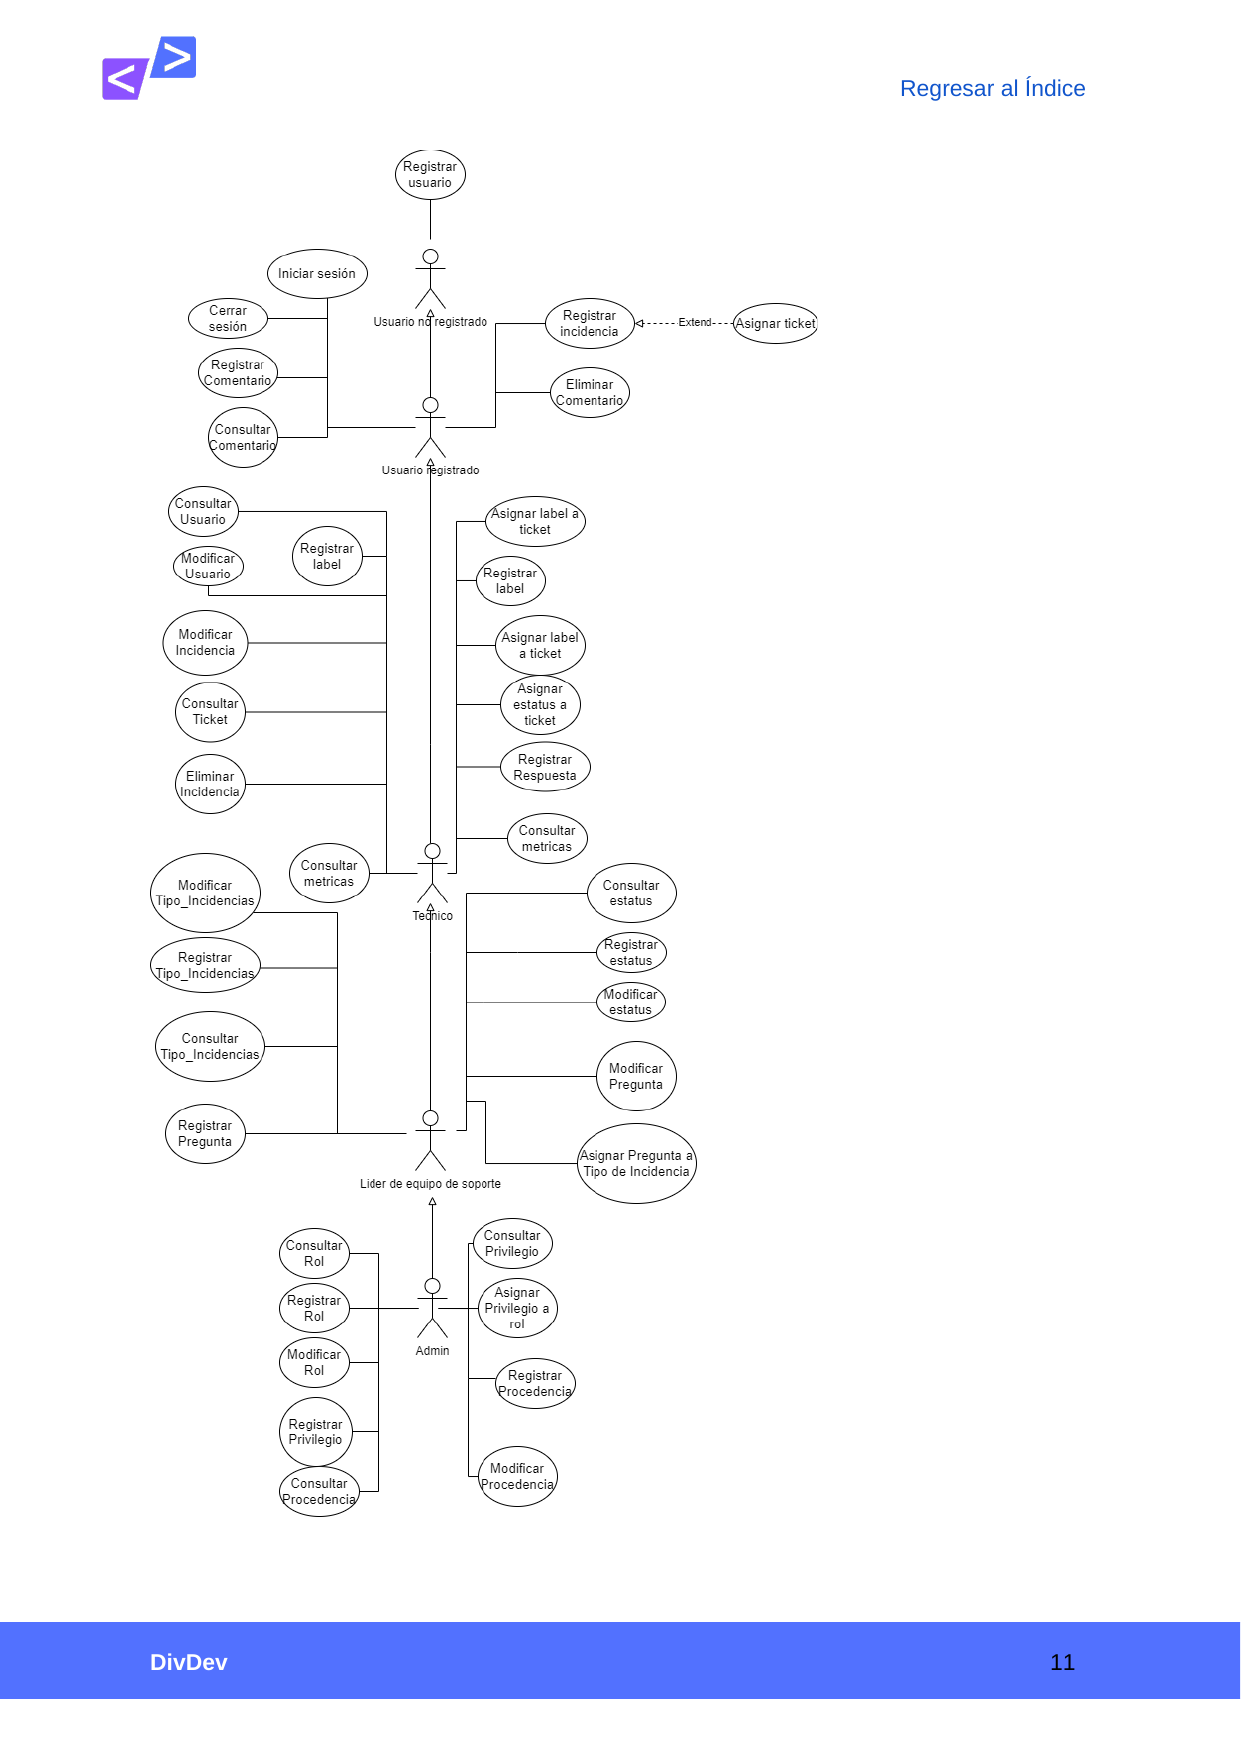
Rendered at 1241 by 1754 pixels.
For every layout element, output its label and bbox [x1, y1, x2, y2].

picture [81, 34, 216, 110]
picture [150, 150, 818, 1536]
